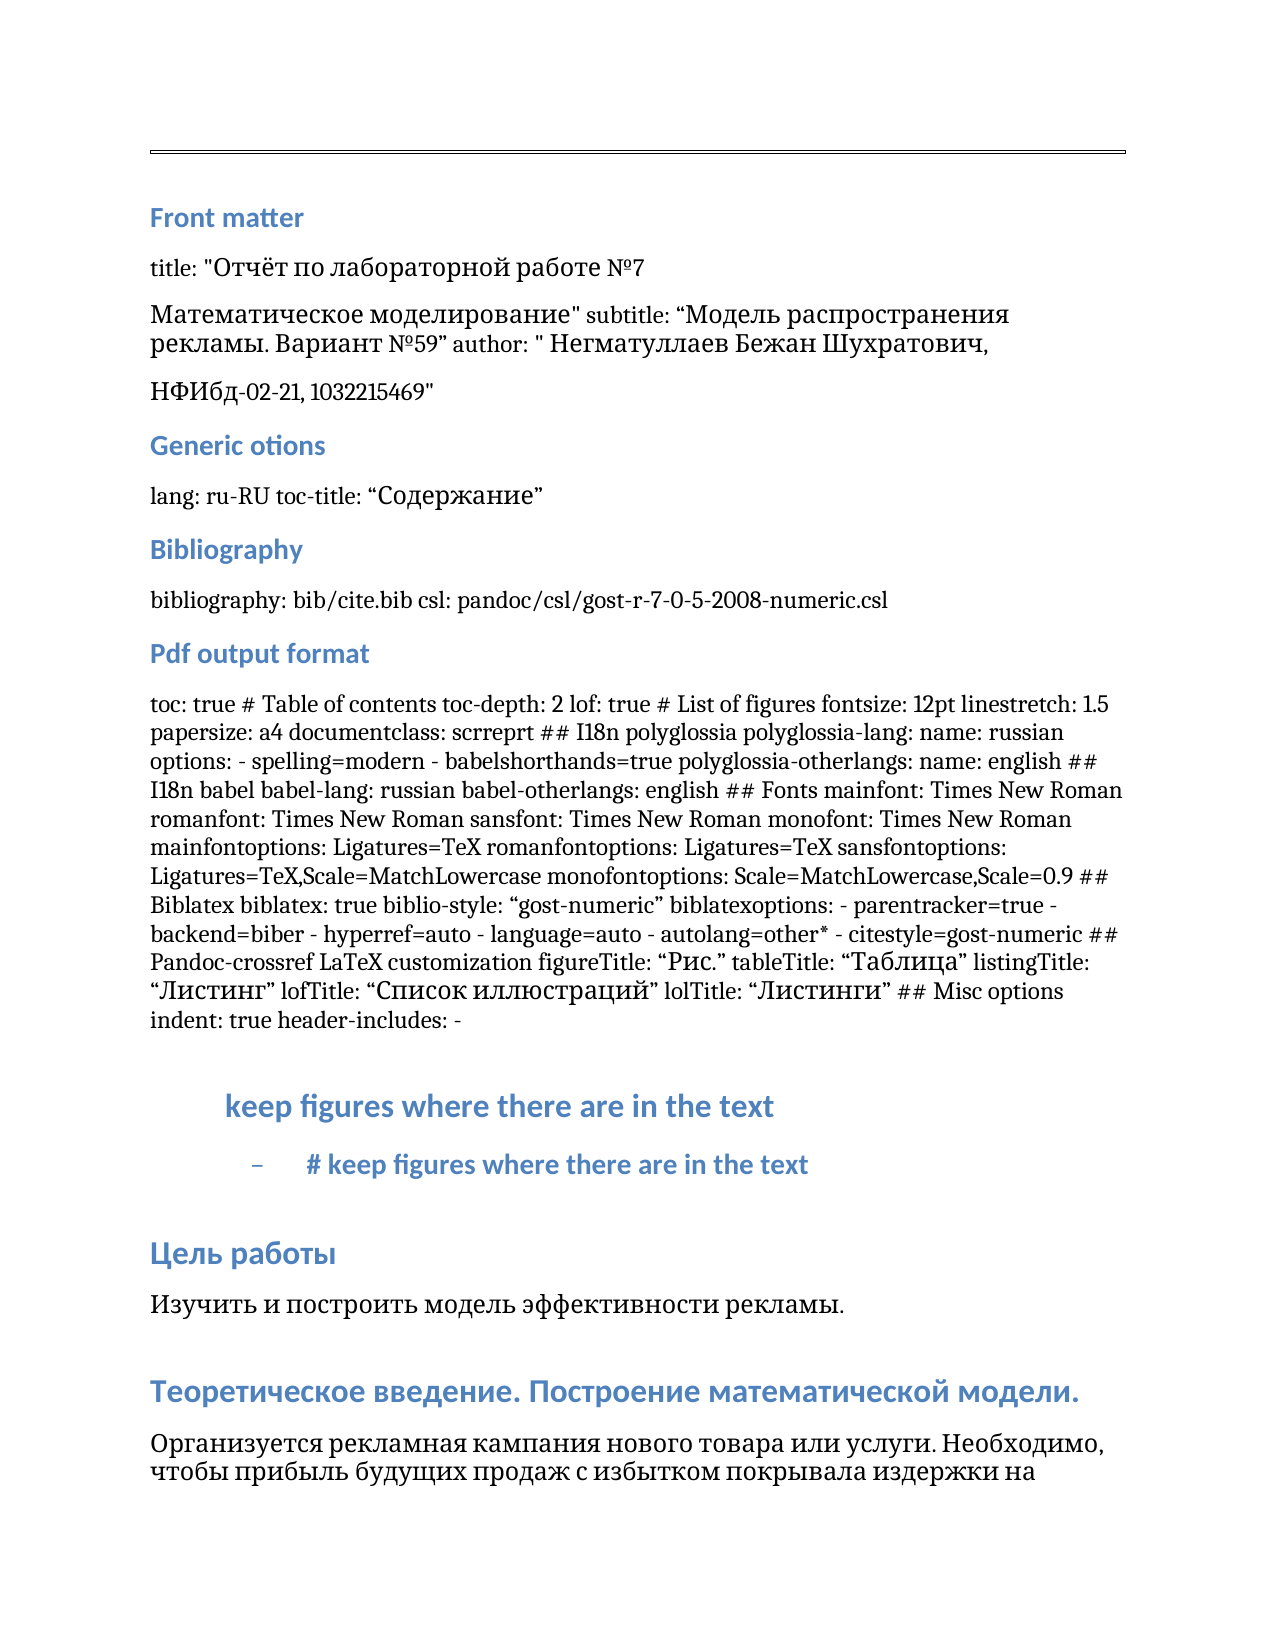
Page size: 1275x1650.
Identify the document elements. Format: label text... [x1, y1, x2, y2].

text Изучить и построить модель эффективности рекламы. [150, 1291, 1125, 1320]
subtitle Теоретическое введение. Построение математической модели. [150, 1370, 1125, 1411]
text toc: true # Table of contents toc-depth: 2 lof: true # List of figures fontsize: 12pt linestretch: 1.5 papersize: a4 documentclass: scrreprt ## I18n polyglossia polyglossia-lang: name: russian options: - spelling=modern - babelshorthands=true polyglossia-otherlangs: name: english ## I18n babel babel-lang: russian babel-otherlangs: english ## Fonts mainfont: Times New Roman romanfont: Times New Roman sansfont: Times New Roman monofont: Times New Roman mainfontoptions: Ligatures=TeX romanfontoptions: Ligatures=TeX sansfontoptions: Ligatures=TeX,Scale=MatchLowercase monofontoptions: Scale=MatchLowercase,Scale=0.9 ## Biblatex biblatex: true biblio-style: “gost-numeric” biblatexoptions: - parentracker=true - backend=biber - hyperref=auto - language=auto - autolang=other* - citestyle=gost-numeric ## Pandoc-crossref LaTeX customization figureTitle: “Рис.” tableTitle: “Таблица” listingTitle: “Листинг” lofTitle: “Список иллюстраций” lolTitle: “Листинги” ## Misc options indent: true header-includes: - [150, 689, 1125, 1034]
subtitle keep figures where there are in the text [175, 1084, 1125, 1125]
text title: "Отчёт по лабораторной работе №7 [150, 254, 1125, 283]
subtitle Bibliography [150, 531, 1125, 567]
subtitle Pdf output format [150, 635, 1125, 671]
text lang: ru-RU toc-title: “Содержание” [150, 482, 1125, 510]
text НФИбд-02-21, 1032215469" [150, 378, 1125, 406]
subtitle Generic otions [150, 427, 1125, 463]
subtitle # keep figures where there are in the text [250, 1146, 1125, 1182]
text Математическое моделирование" subtitle: “Модель распространения рекламы. Вариант №59” author: " Негматуллаев Бежан Шухратович, [150, 301, 1125, 359]
text bibliography: bib/cite.bib csl: pandoc/csl/gost-r-7-0-5-2008-numeric.csl [150, 586, 1125, 614]
subtitle Цель работы [150, 1232, 1125, 1272]
subtitle Front matter [150, 199, 1125, 235]
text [150, 1429, 1125, 1487]
